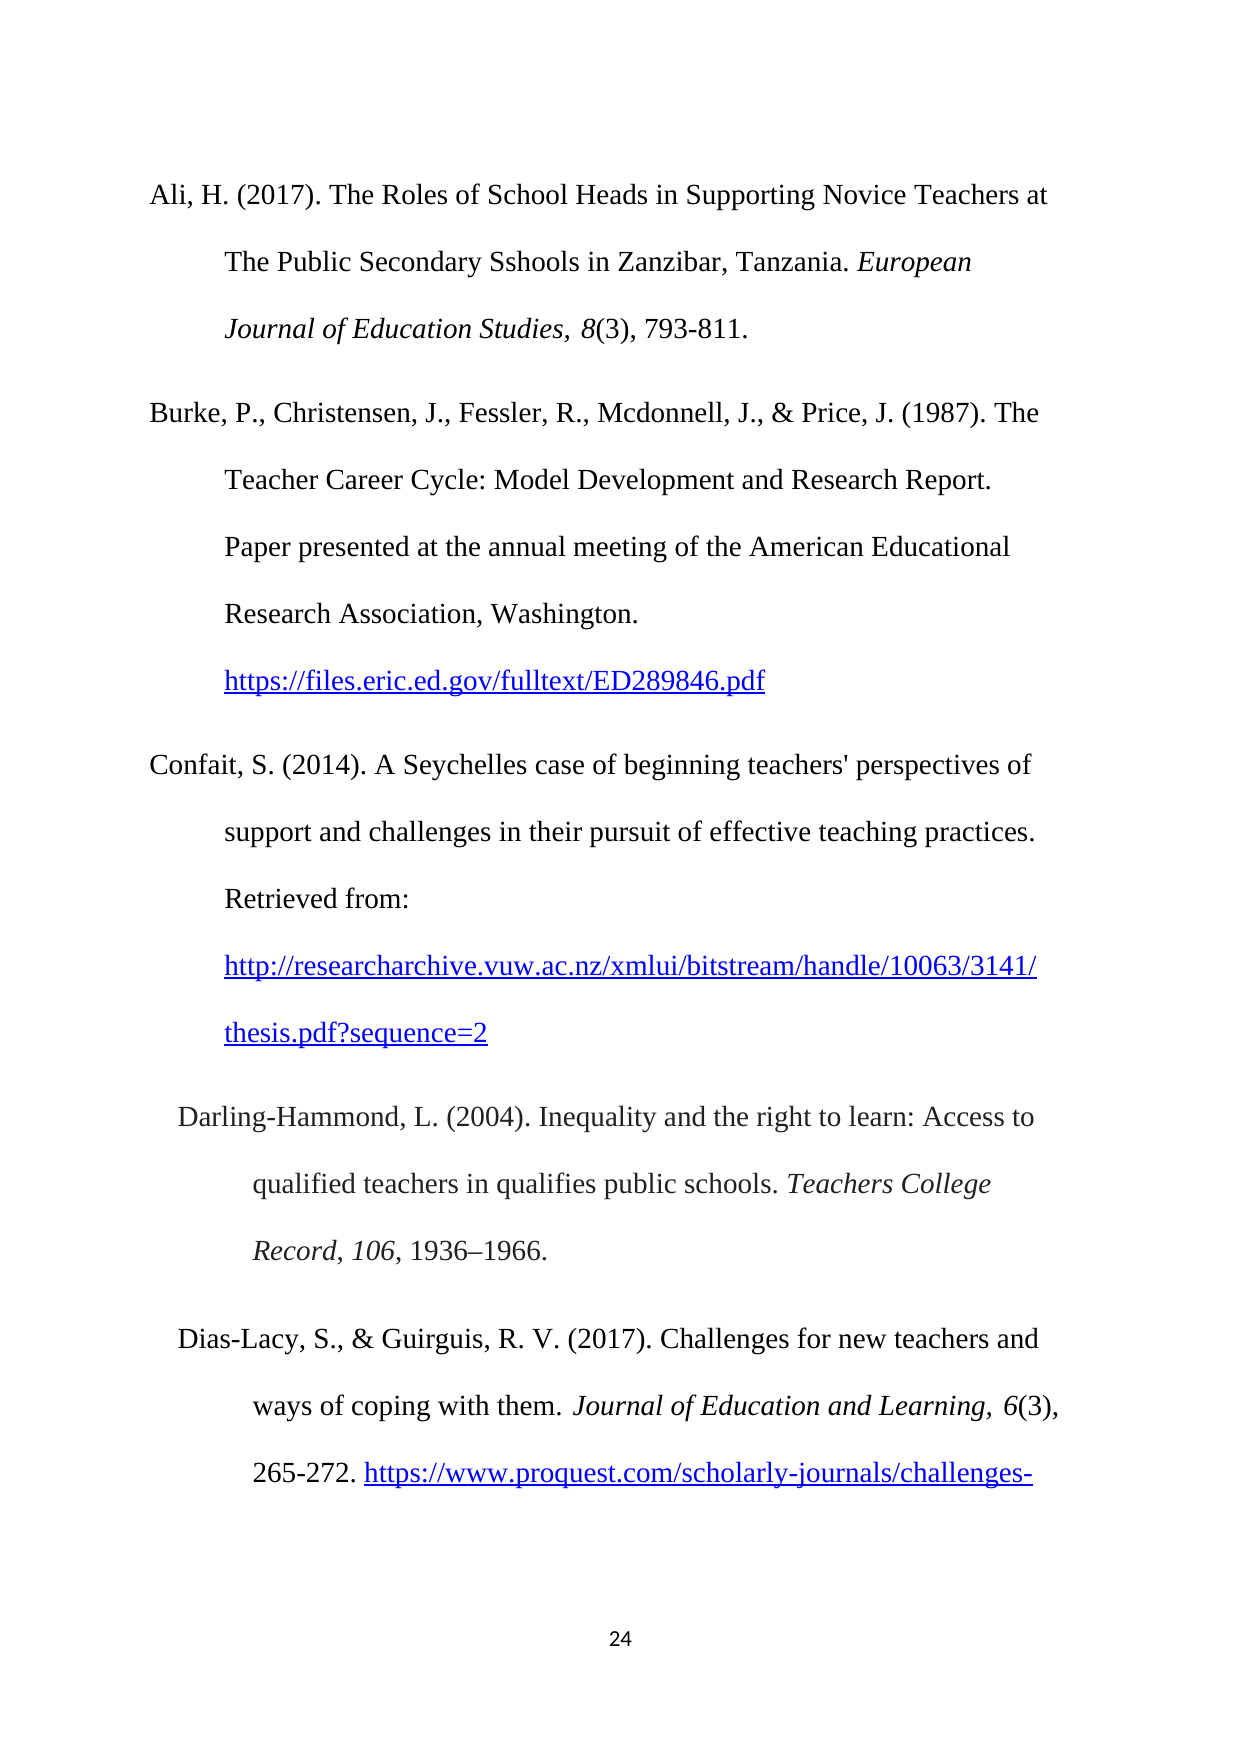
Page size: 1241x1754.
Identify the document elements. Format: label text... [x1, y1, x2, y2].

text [177, 1321, 1063, 1488]
text Burke, P., Christensen, J., Fessler, R., Mcdonnell, J., & Price, J. (1987). The Teacher Career Cycle: Model Development and Research Report. Paper presented at the annual meeting of the American Educational Research Association, Washington. https://files.eric.ed.gov/fulltext/ED289846.pdf [149, 395, 1063, 697]
text Confait, S. (2014). A Seychelles case of beginning teachers' perspectives of support and challenges in their pursuit of effective teaching practices.‏ Retrieved from: http://researcharchive.vuw.ac.nz/xmlui/bitstream/handle/10063/3141/thesis.pdf?sequence=2 [149, 747, 1063, 1049]
text Ali, H. (2017). The Roles of School Heads in Supporting Novice Teachers at The Public Secondary Sshools in Zanzibar, Tanzania. European Journal of Education Studies, 8(3), 793-811. [149, 177, 1063, 345]
text Darling-Hammond, L. (2004). Inequality and the right to learn: Access to qualified teachers in qualifies public schools. Teachers College Record, 106, 1936–1966. [177, 1099, 1063, 1266]
